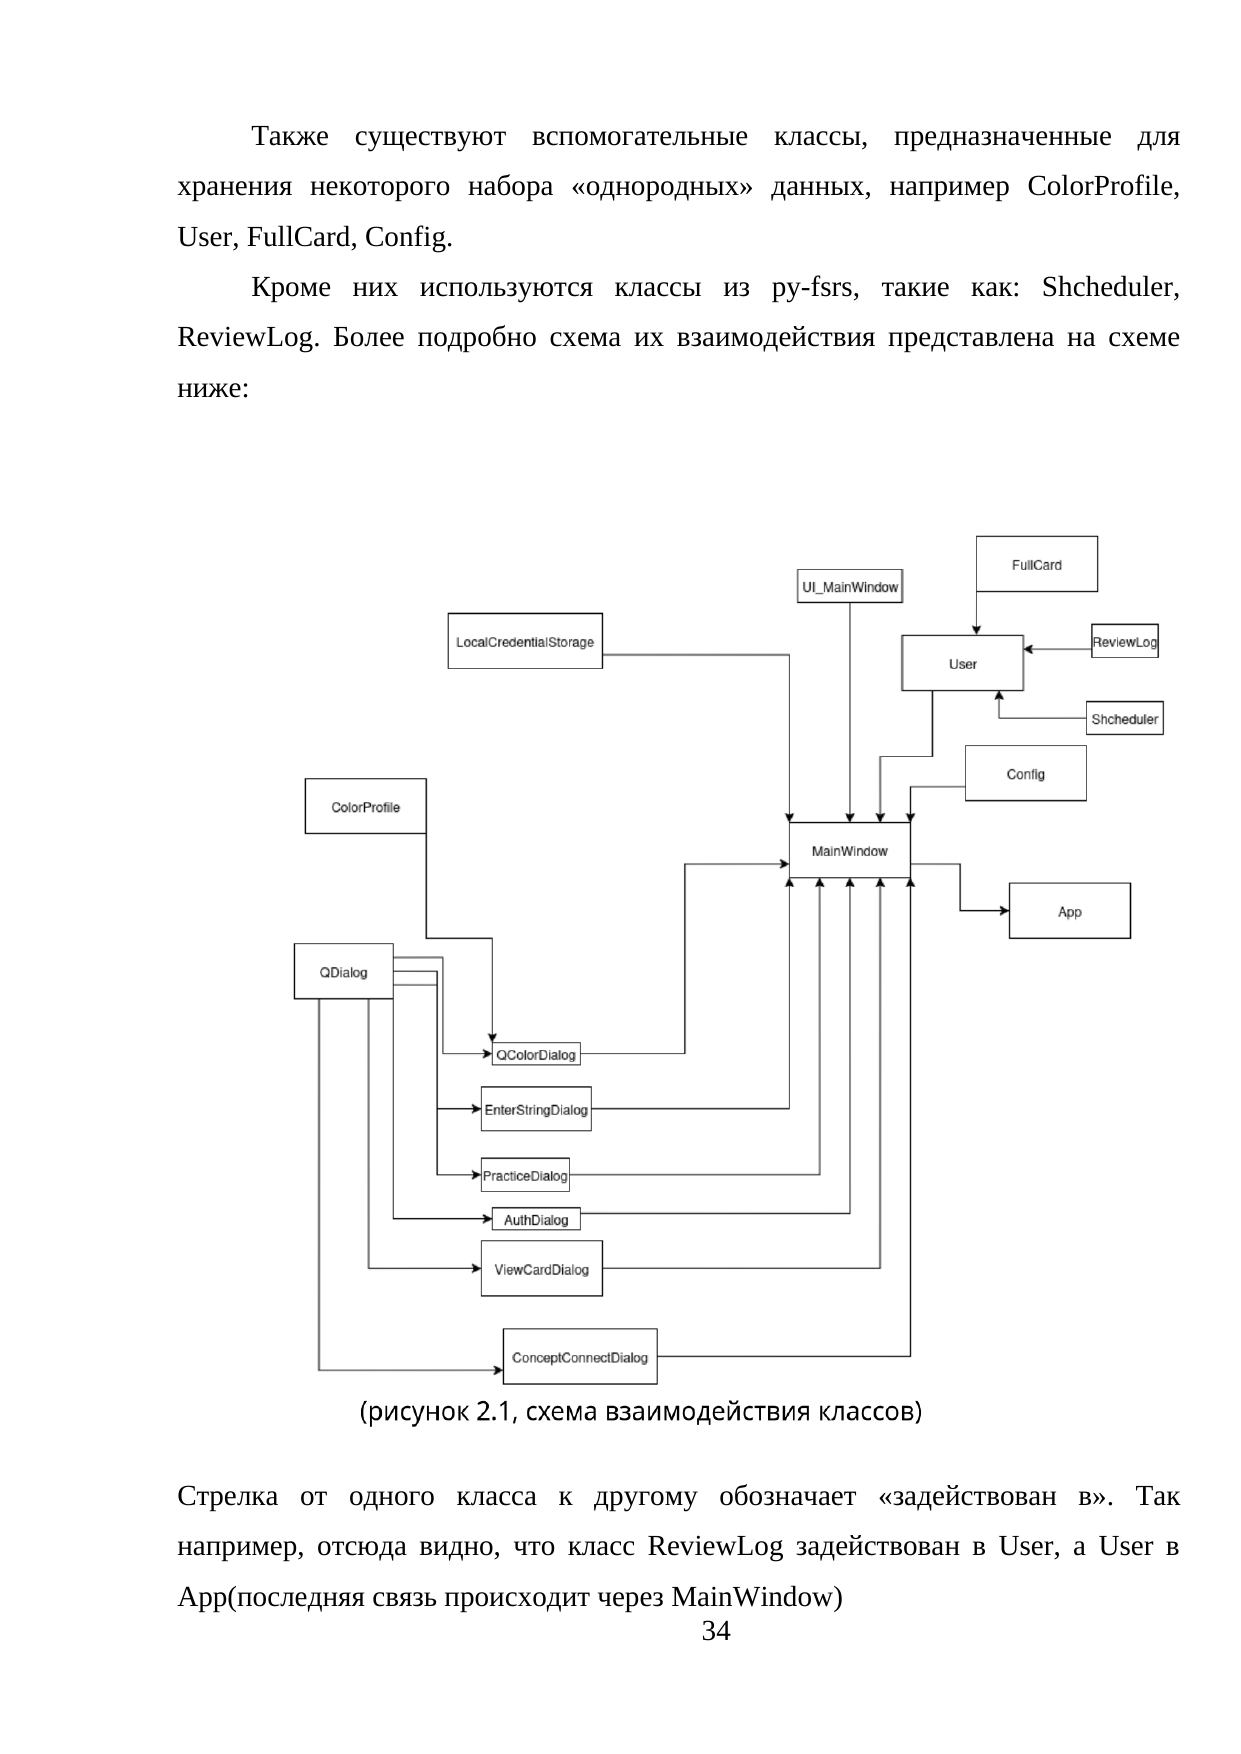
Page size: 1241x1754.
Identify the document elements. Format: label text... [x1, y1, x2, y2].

picture [177, 520, 1182, 1462]
text Также существуют вспомогательные классы, предназначенные для хранения некоторого набора «однородных» данных, например ColorProfile, User, FullCard, Config. [177, 118, 1181, 252]
text Кроме них используются классы из py-fsrs, такие как: Shcheduler, ReviewLog. Более подробно схема их взаимодействия представлена на схеме ниже: [177, 269, 1181, 403]
text Стрелка от одного класса к другому обозначает «задействован в». Так например, отсюда видно, что класс ReviewLog задействован в User, а User в App(последняя связь происходит через MainWindow) [177, 1462, 1181, 1612]
